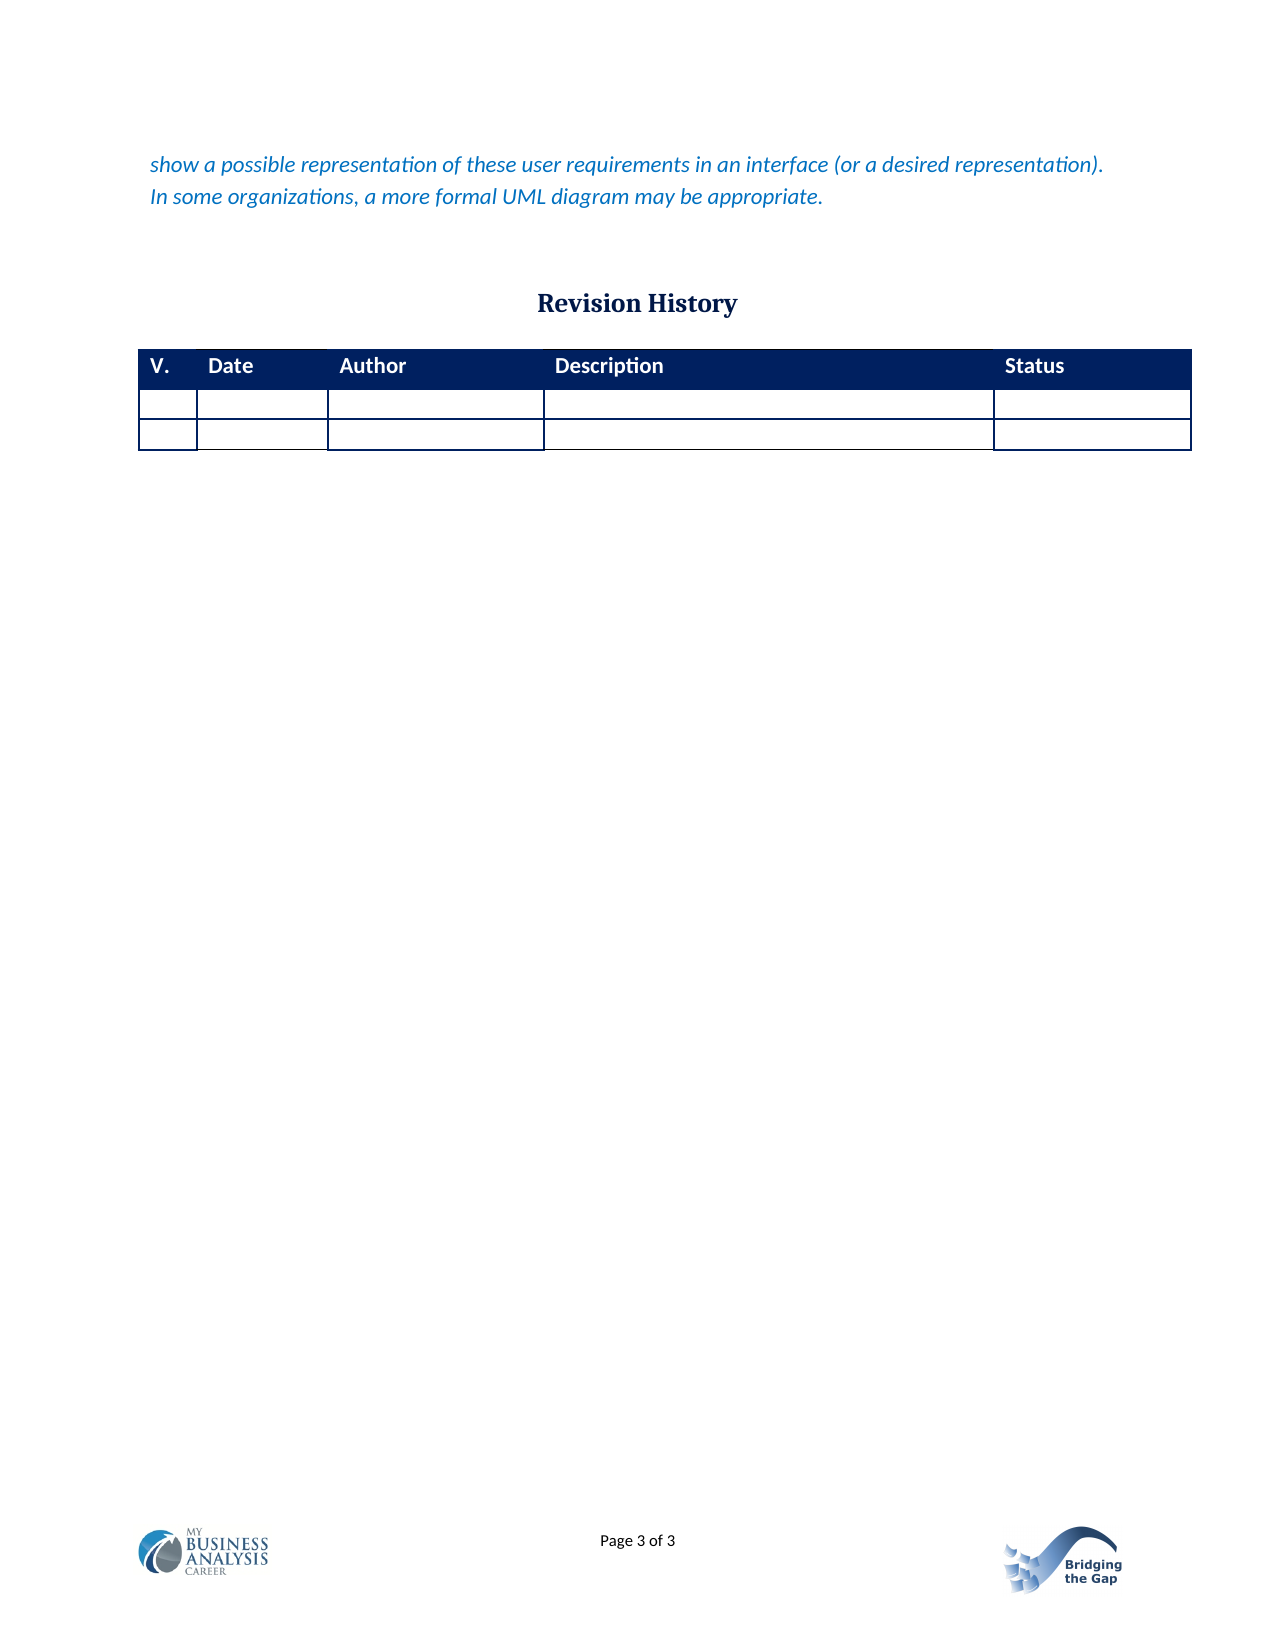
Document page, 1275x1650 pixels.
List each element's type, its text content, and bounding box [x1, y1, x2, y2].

table_cell [198, 390, 327, 418]
picture [1001, 1525, 1124, 1597]
picture [132, 1524, 272, 1574]
table_cell [995, 390, 1190, 418]
table_header Author [329, 351, 543, 388]
table_cell [545, 420, 993, 448]
table_header Description [545, 350, 993, 388]
table_cell [198, 420, 327, 448]
table_cell [140, 420, 196, 448]
table_cell [545, 390, 993, 418]
table_cell [329, 420, 543, 448]
subtitle Revision History [150, 288, 1125, 319]
table_cell [140, 390, 196, 418]
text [150, 150, 1125, 210]
table_cell [995, 420, 1190, 448]
table_header Status [995, 351, 1190, 388]
table_header V. [140, 351, 196, 388]
table_cell [329, 390, 543, 418]
table_header Date [198, 350, 327, 388]
